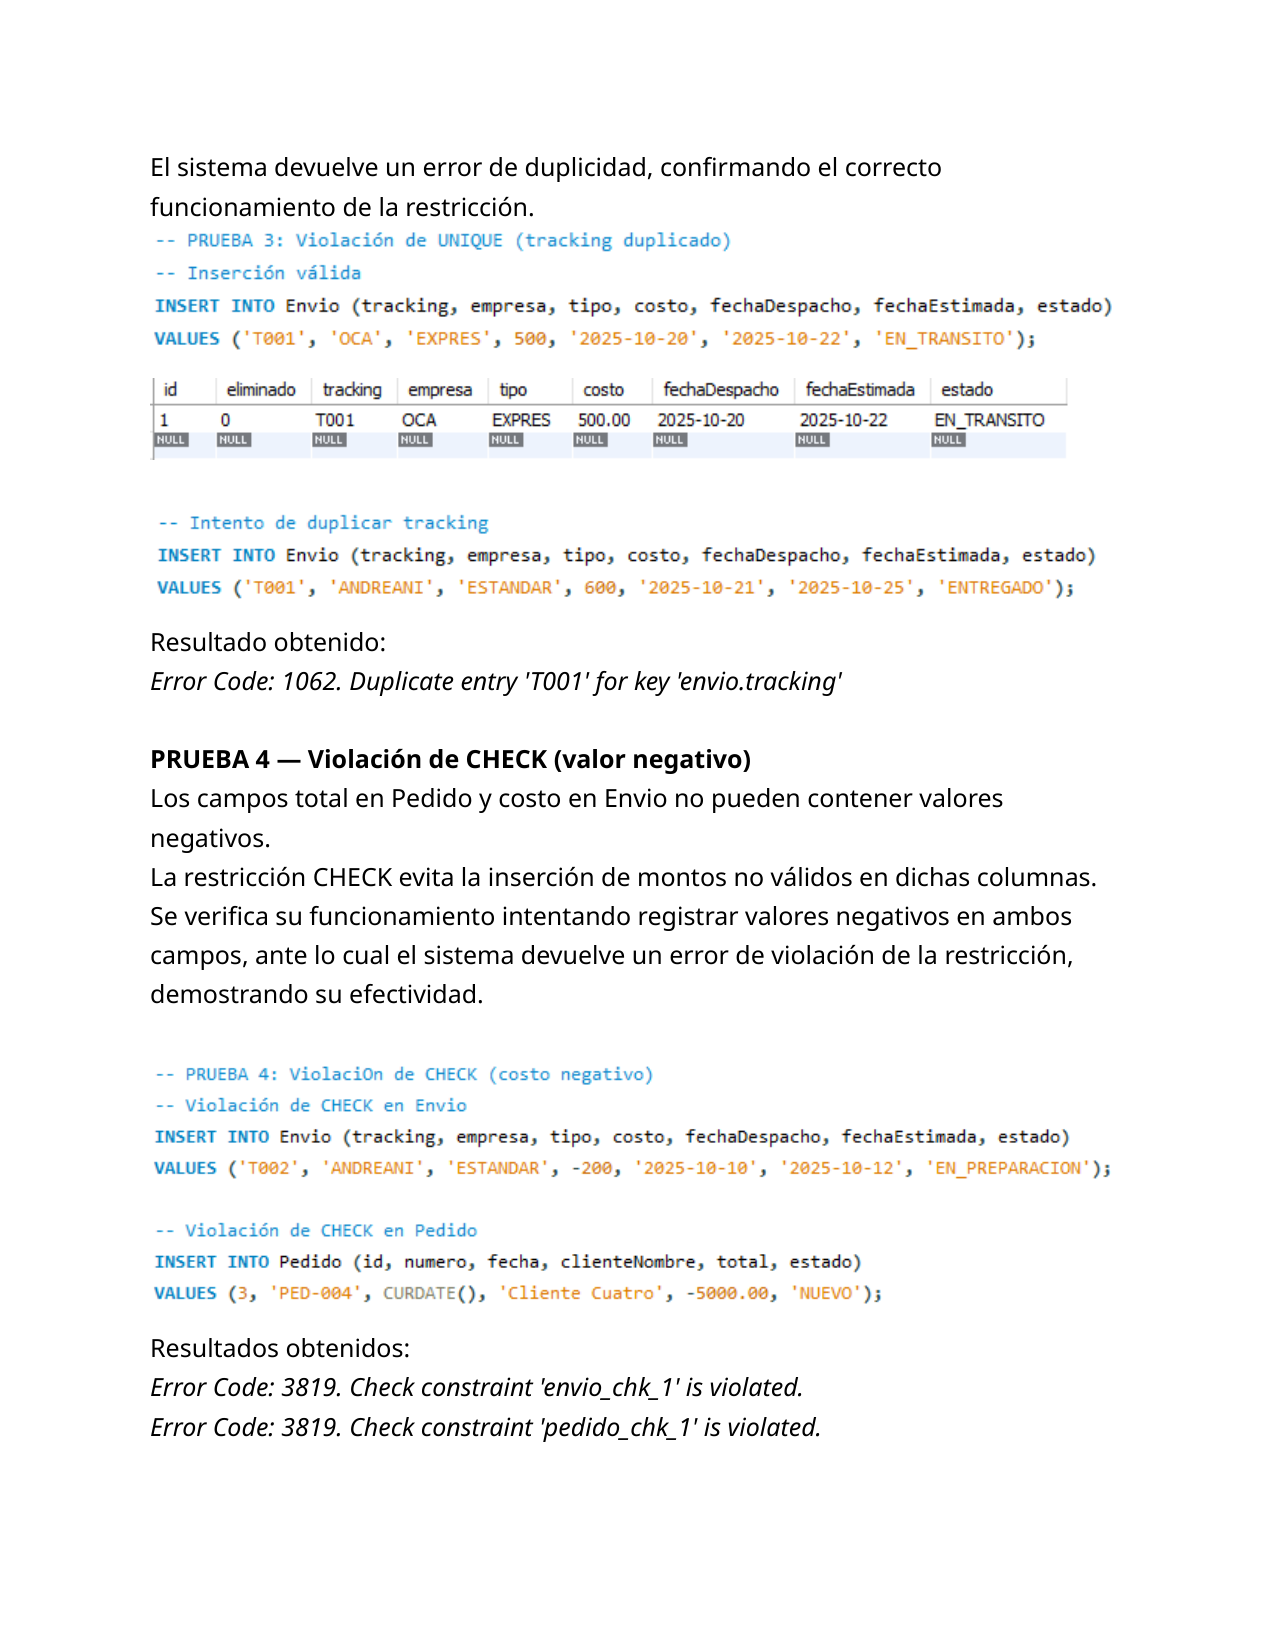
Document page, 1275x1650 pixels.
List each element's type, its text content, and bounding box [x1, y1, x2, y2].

picture [150, 228, 1125, 373]
list Error Code: 3819. Check constraint 'envio_chk_1' is violated. [150, 1370, 1125, 1404]
list Resultados obtenidos: [150, 1331, 1125, 1365]
list Los campos total en Pedido y costo en Envio no pueden contener valores negativos. La restricción CHECK evita la inserción de montos no válidos en dichas columnas. Se verifica su funcionamiento intentando registrar valores negativos en ambos campos, ante lo cual el sistema devuelve un error de violación de la restricción, demostrando su efectividad. [150, 781, 1125, 1011]
picture [150, 1055, 1125, 1326]
picture [150, 378, 1074, 460]
list Resultado obtenido: [150, 624, 1125, 658]
list PRUEBA 4 — Violación de CHECK (valor negativo) [150, 742, 1125, 776]
list Error Code: 3819. Check constraint 'pedido_chk_1' is violated. [150, 1409, 1125, 1443]
picture [150, 503, 1125, 620]
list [150, 150, 1125, 223]
list Error Code: 1062. Duplicate entry 'T001' for key 'envio.tracking' [150, 663, 1125, 698]
